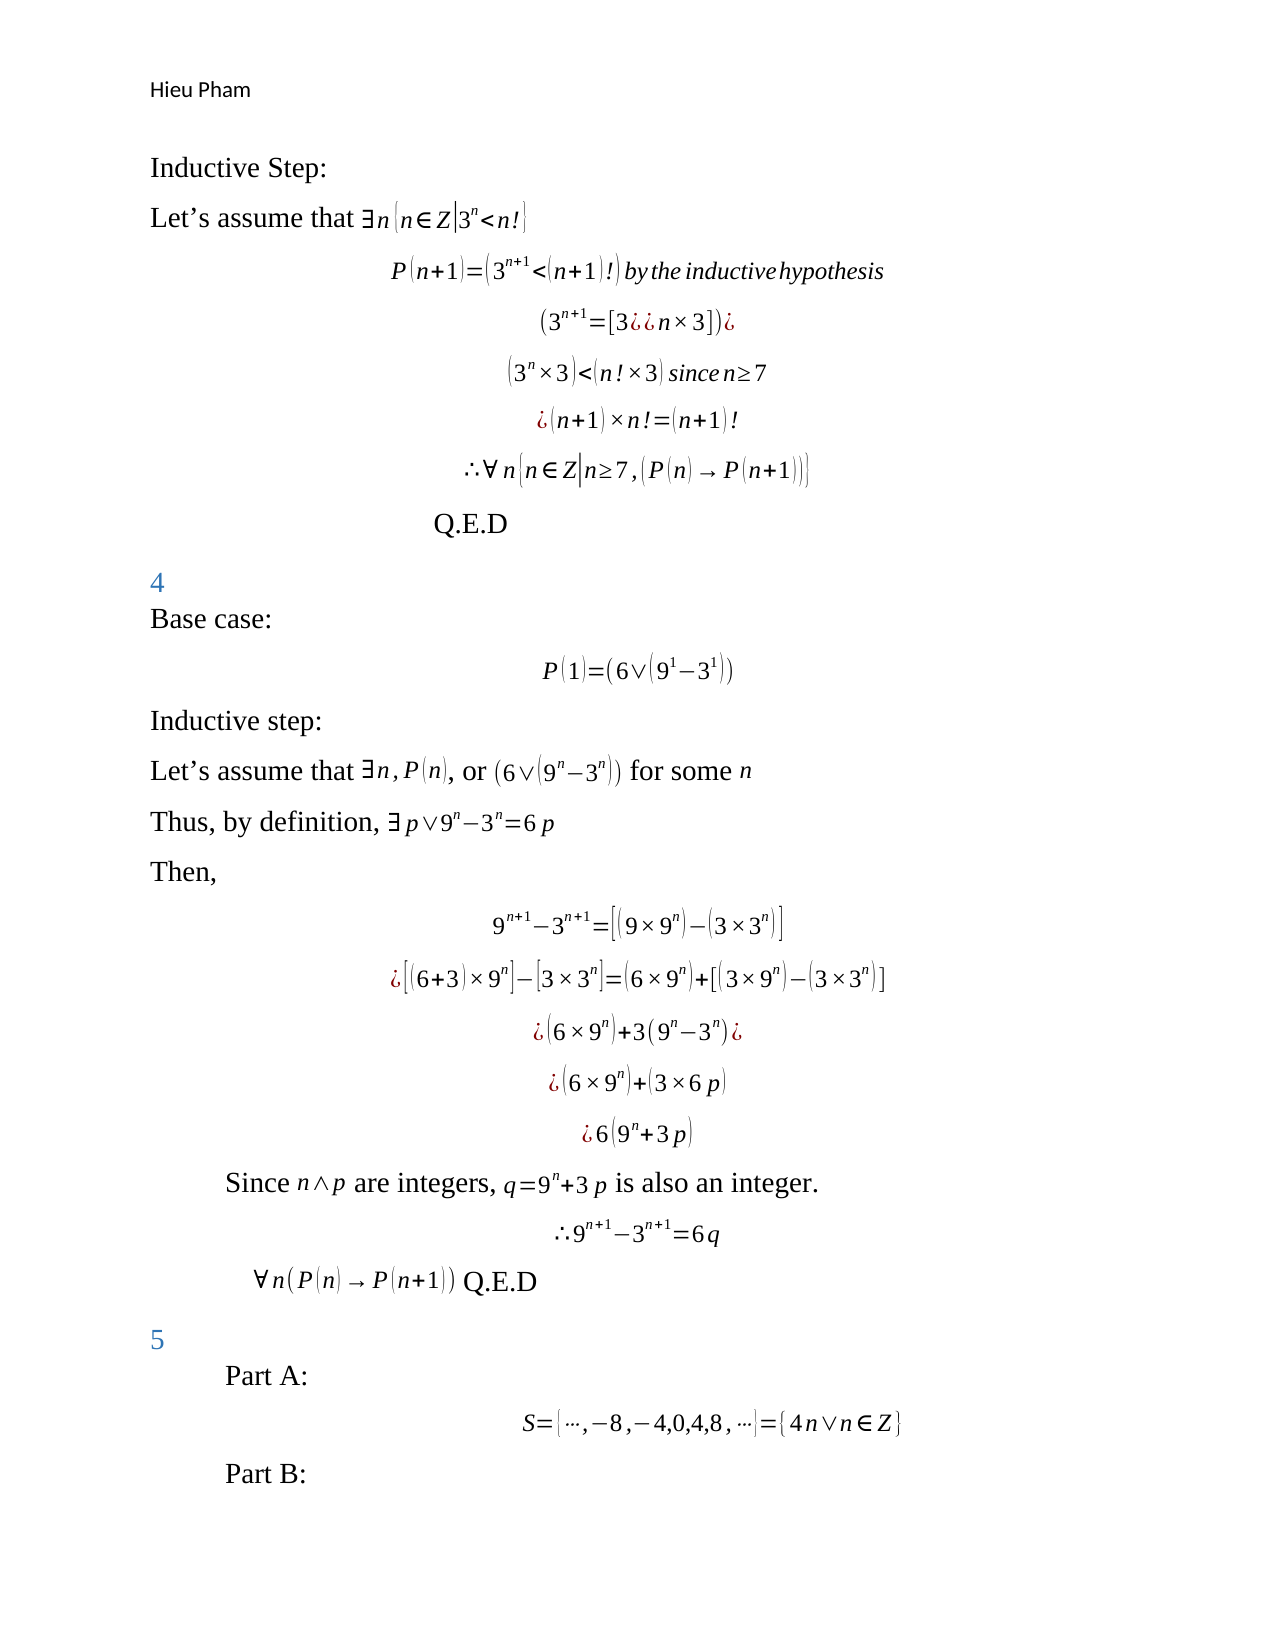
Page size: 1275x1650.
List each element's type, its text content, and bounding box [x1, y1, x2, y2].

text Thus, by definition, [150, 804, 1125, 838]
text Part B: [150, 1456, 1125, 1489]
text Inductive step: [150, 703, 1125, 736]
text Then, [150, 854, 1125, 888]
text Q.E.D [150, 506, 1125, 540]
text Since are integers, is also an integer. [150, 1166, 1125, 1199]
text Base case: [150, 601, 1125, 635]
text Q.E.D [150, 1264, 1125, 1297]
text Part A: [150, 1358, 1125, 1392]
text Let’s assume that , or for some [150, 753, 1125, 787]
subtitle 4 [150, 565, 1125, 598]
text Inductive Step: [150, 150, 1125, 183]
subtitle 5 [150, 1322, 1125, 1356]
text Let’s assume that [150, 200, 1125, 234]
